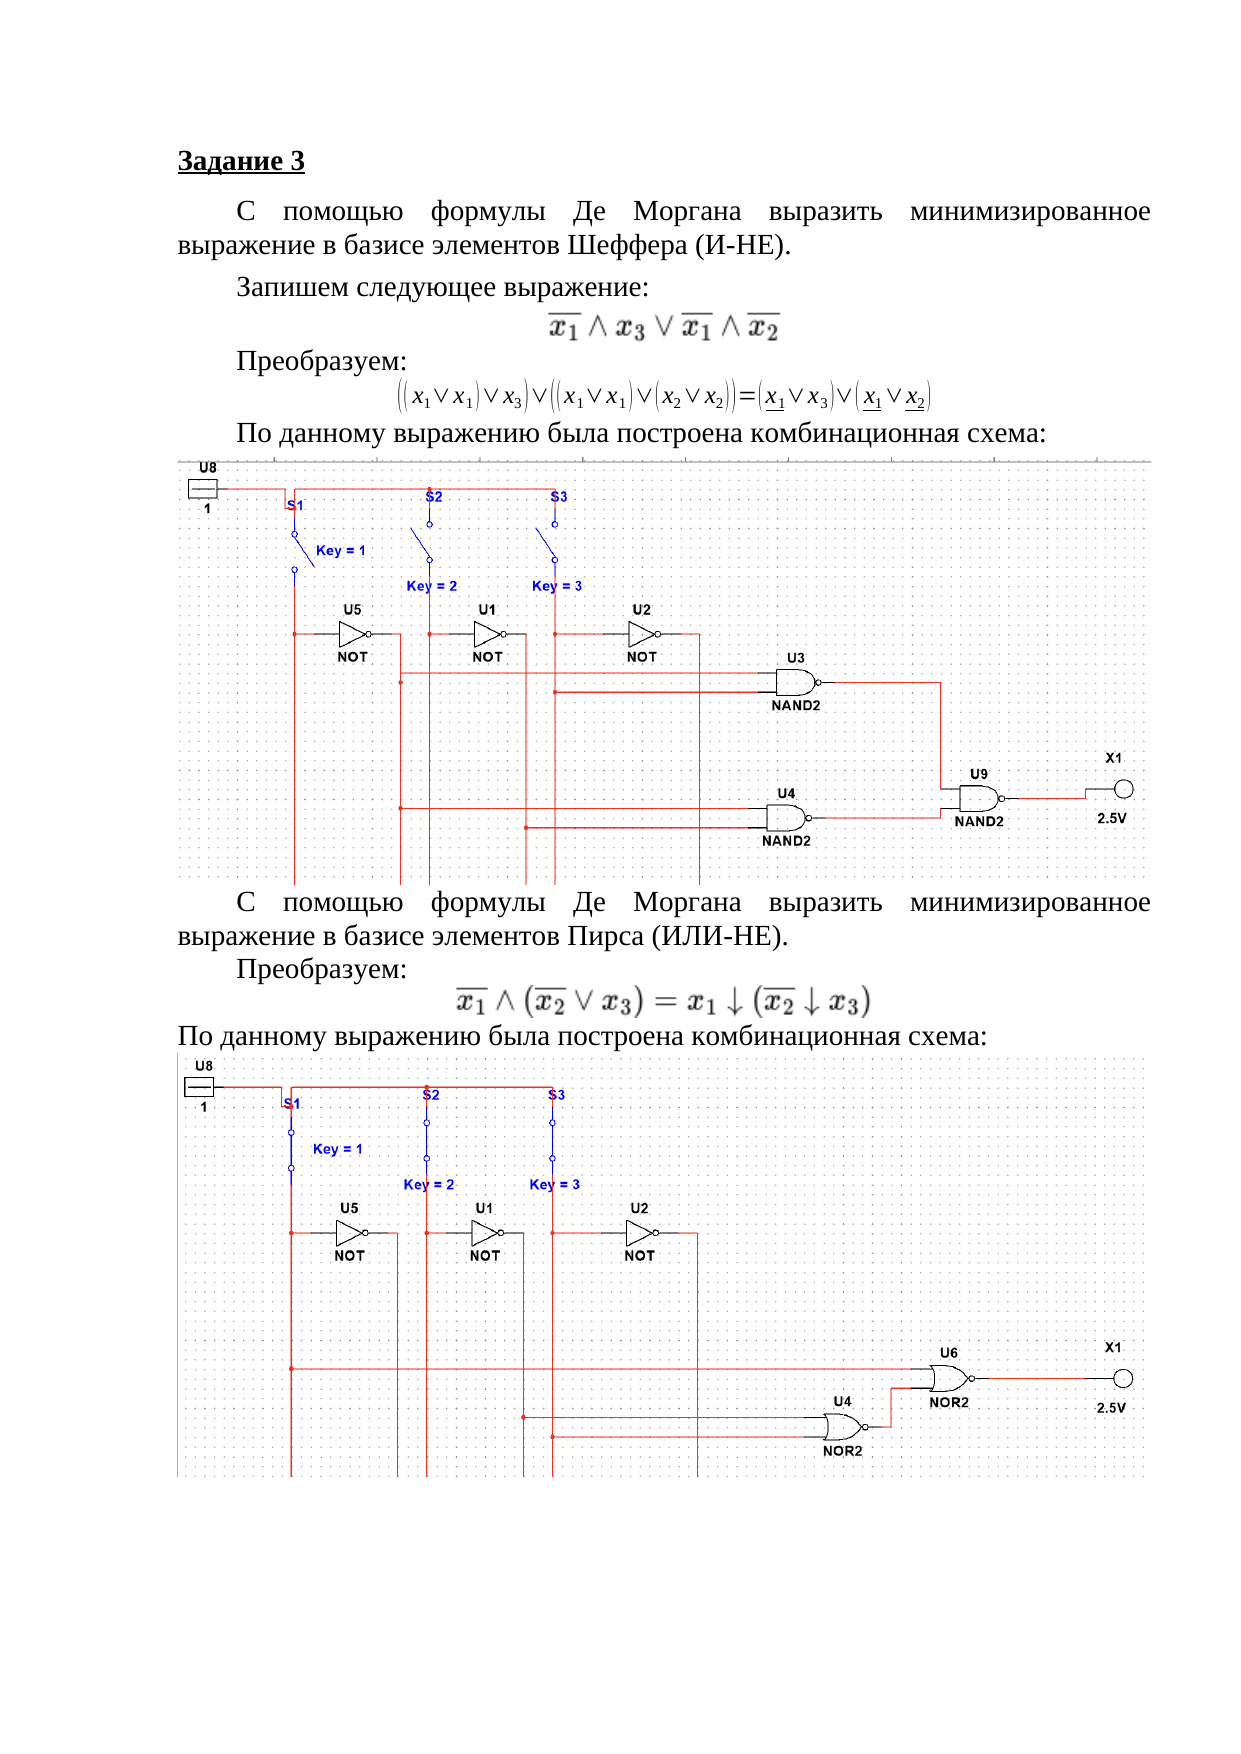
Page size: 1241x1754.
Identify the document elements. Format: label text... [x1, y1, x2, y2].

text Запишем следующее выражение: [177, 269, 1152, 302]
picture [452, 985, 877, 1018]
picture [177, 1053, 1152, 1477]
text Преобразуем: [177, 952, 1152, 985]
text С помощью формулы Де Моргана выразить минимизированное выражение в базисе элементов Пирса (ИЛИ-НЕ). [177, 885, 1152, 952]
picture [177, 457, 1152, 885]
text По данному выражению была построена комбинационная схема: [177, 1018, 1152, 1053]
text С помощью формулы Де Моргана выразить минимизированное выражение в базисе элементов Шеффера (И-НЕ). [177, 193, 1152, 260]
subtitle Задание 3 [177, 143, 1152, 177]
picture [547, 310, 782, 344]
text Преобразуем: [177, 343, 1152, 377]
text По данному выражению была построена комбинационная схема: [177, 416, 1152, 449]
